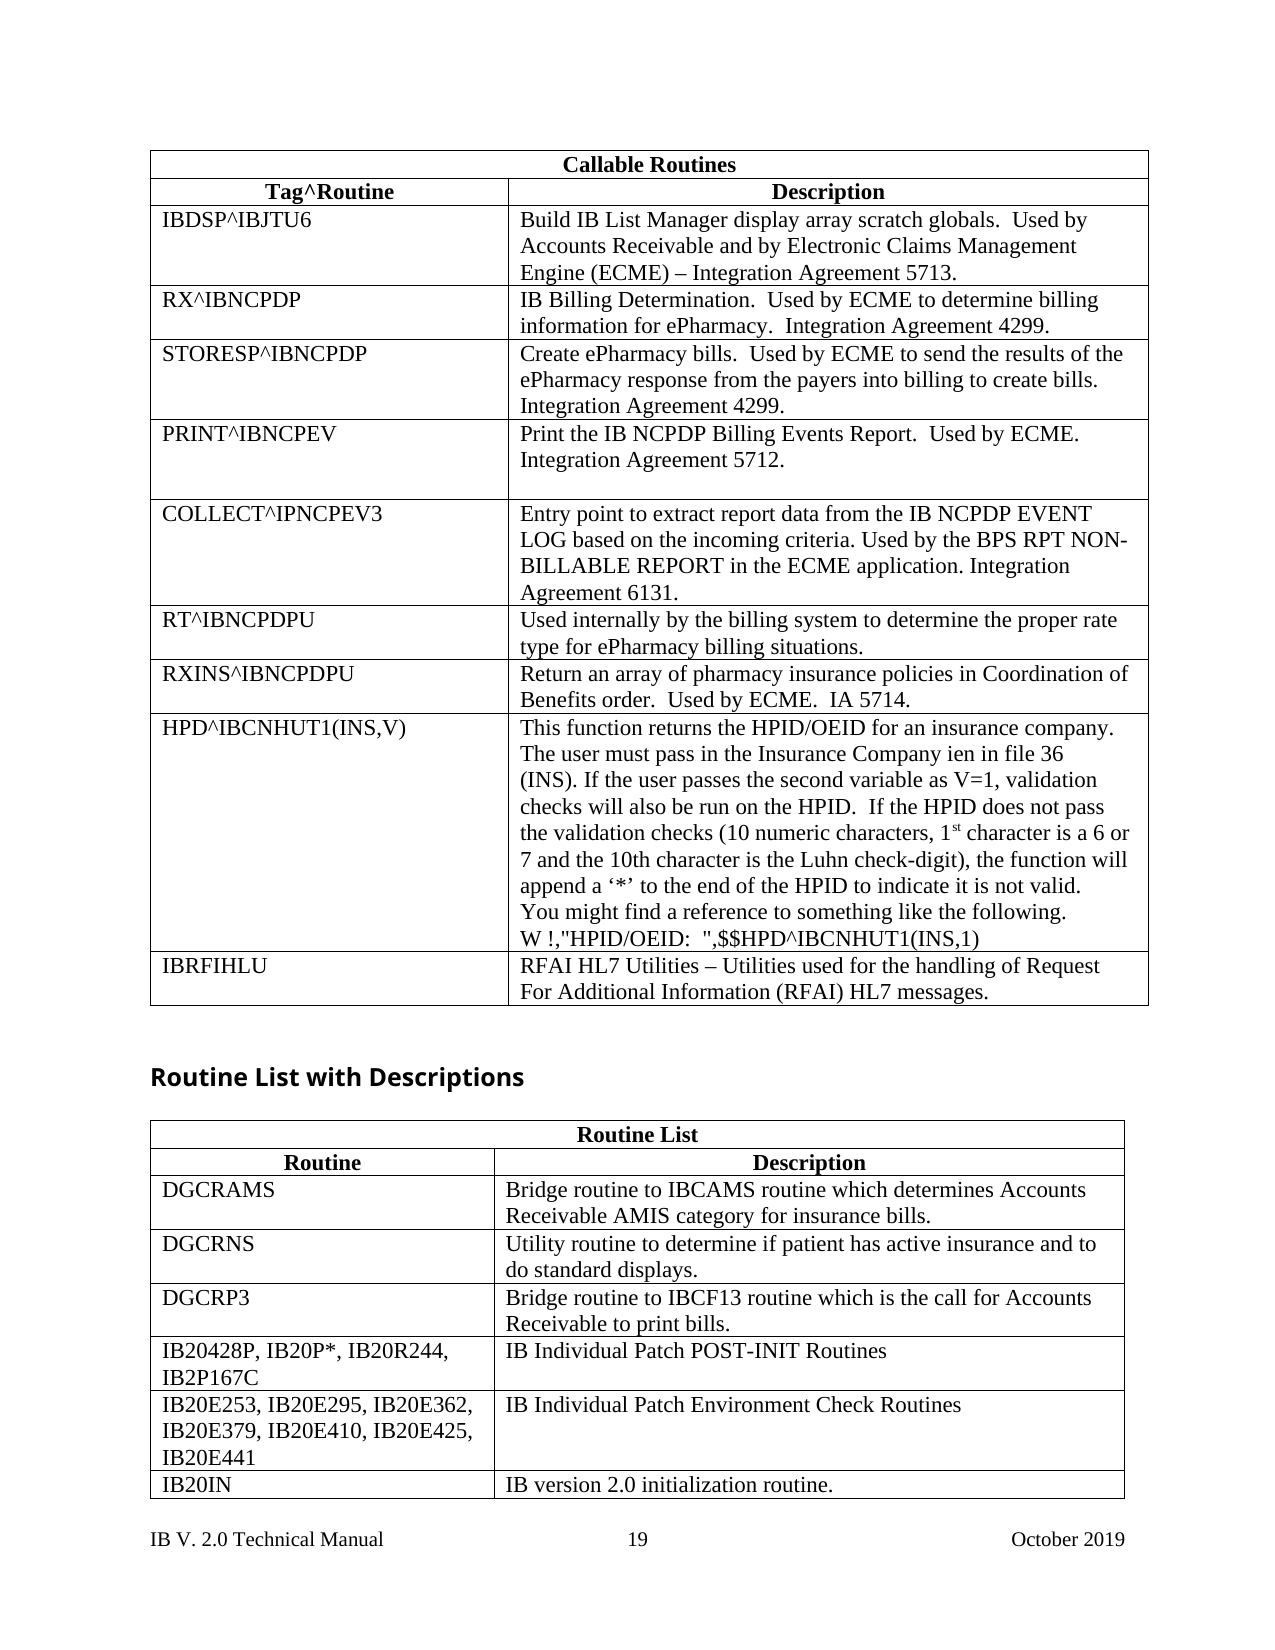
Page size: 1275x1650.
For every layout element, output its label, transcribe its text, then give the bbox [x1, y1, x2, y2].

table_cell IB20E253, IB20E295, IB20E362, IB20E379, IB20E410, IB20E425, IB20E441 [151, 1391, 494, 1470]
table_header Routine List [151, 1121, 1124, 1148]
table_cell STORESP^IBNCPDP [151, 340, 508, 419]
table_cell Utility routine to determine if patient has active insurance and to do standard displays. [495, 1230, 1124, 1282]
table_cell Used internally by the billing system to determine the proper rate type for ePharmacy billing situations. [509, 606, 1148, 659]
table_cell IB Billing Determination. Used by ECME to determine billing information for ePharmacy. Integration Agreement 4299. [509, 286, 1148, 339]
table_cell IBRFIHLU [151, 952, 508, 1005]
table_cell DGCRP3 [151, 1284, 494, 1336]
table_cell IB Individual Patch Environment Check Routines [495, 1391, 1124, 1470]
table_cell This function returns the HPID/OEID for an insurance company. The user must pass in the Insurance Company ien in file 36 (INS). If the user passes the second variable as V=1, validation checks will also be run on the HPID. If the HPID does not pass the validation checks (10 numeric characters, 1st character is a 6 or 7 and the 10th character is the Luhn check-digit), the function will append a ‘*’ to the end of the HPID to indicate it is not valid. You might find a reference to something like the following. W !,"HPID/OEID: ",$$HPD^IBCNHUT1(INS,1) [509, 714, 1148, 951]
table_cell Return an array of pharmacy insurance policies in Coordination of Benefits order. Used by ECME. IA 5714. [509, 660, 1148, 713]
table_cell Bridge routine to IBCAMS routine which determines Accounts Receivable AMIS category for insurance bills. [495, 1176, 1124, 1229]
table_cell RT^IBNCPDPU [151, 606, 508, 659]
table_cell Print the IB NCPDP Billing Events Report. Used by ECME. Integration Agreement 5712. [509, 420, 1148, 499]
table_cell RX^IBNCPDP [151, 286, 508, 339]
table_cell IB Individual Patch POST-INIT Routines [495, 1337, 1124, 1390]
table_cell Build IB List Manager display array scratch globals. Used by Accounts Receivable and by Electronic Claims Management Engine (ECME) – Integration Agreement 5713. [509, 206, 1148, 285]
table_cell IBDSP^IBJTU6 [151, 206, 508, 285]
table_cell RXINS^IBNCPDPU [151, 660, 508, 713]
table_cell IB20IN [151, 1471, 494, 1497]
table_cell HPD^IBCNHUT1(INS,V) [151, 714, 508, 951]
table_cell RFAI HL7 Utilities – Utilities used for the handling of Request For Additional Information (RFAI) HL7 messages. [509, 952, 1148, 1005]
table_cell DGCRNS [151, 1230, 494, 1282]
table_cell Create ePharmacy bills. Used by ECME to send the results of the ePharmacy response from the payers into billing to create bills. Integration Agreement 4299. [509, 340, 1148, 419]
table_cell IB version 2.0 initialization routine. [495, 1471, 1124, 1497]
table_cell Description [495, 1149, 1124, 1175]
table_cell Routine [151, 1149, 494, 1175]
table_cell IB20428P, IB20P*, IB20R244, IB2P167C [151, 1337, 494, 1390]
table_cell PRINT^IBNCPEV [151, 420, 508, 499]
table_cell Bridge routine to IBCF13 routine which is the call for Accounts Receivable to print bills. [495, 1284, 1124, 1336]
table_cell DGCRAMS [151, 1176, 494, 1229]
table_cell Entry point to extract report data from the IB NCPDP EVENT LOG based on the incoming criteria. Used by the BPS RPT NON-BILLABLE REPORT in the ECME application. Integration Agreement 6131. [509, 500, 1148, 605]
table_cell Tag^Routine [151, 179, 508, 205]
subtitle Routine List with Descriptions [150, 1060, 1125, 1094]
table_cell COLLECT^IPNCPEV3 [151, 500, 508, 605]
table_header Callable Routines [151, 151, 1148, 177]
table_cell Description [509, 179, 1148, 205]
